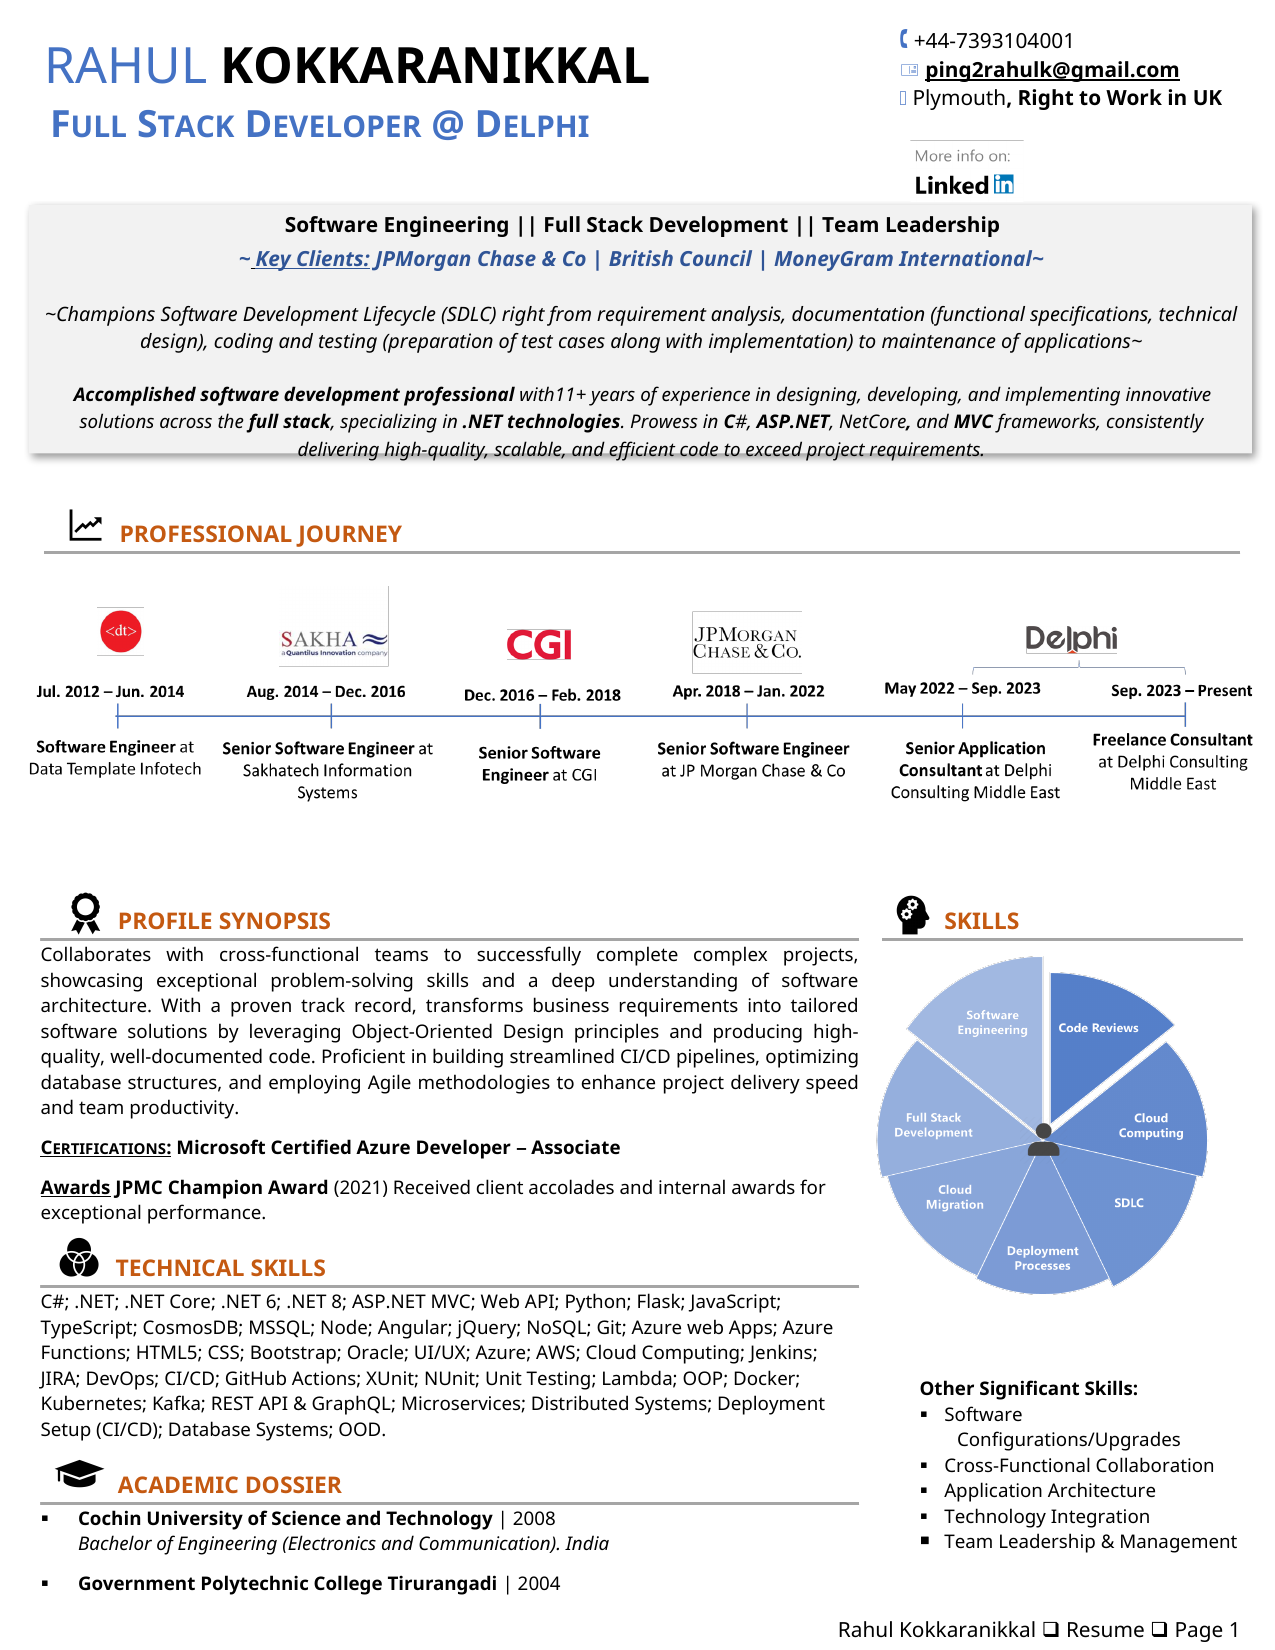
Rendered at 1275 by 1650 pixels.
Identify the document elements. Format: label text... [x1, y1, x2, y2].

picture [890, 893, 936, 939]
picture [777, 956, 1275, 1318]
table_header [871, 1318, 1255, 1596]
picture [910, 140, 1024, 202]
picture [52, 1446, 107, 1501]
picture [62, 890, 109, 937]
text Accomplished software development professional with11+ years of experience in designing, developing, and implementing innovative solutions across the full stack, specializing in .NET technologies. Prowess in C#, ASP.NET, NetCore, and MVC frameworks, consistently delivering high-quality, scalable, and efficient code to exceed project requirements. [44, 381, 1240, 462]
picture [17, 586, 1275, 814]
picture [51, 1229, 107, 1285]
text ~Champions Software Development Lifecycle (SDLC) right from requirement analysis, documentation (functional specifications, technical design), coding and testing (preparation of test cases along with implementation) to maintenance of applications~ [44, 300, 1240, 354]
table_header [29, 905, 871, 1596]
text Full Stack Developer @ Delphi [44, 98, 1240, 149]
text PROFESSIONAL JOURNEY [44, 518, 1240, 551]
text ~ Key Clients: JPMorgan Chase & Co | British Council | MoneyGram International~ [44, 244, 1240, 272]
text Software Engineering || Full Stack Development || Team Leadership [44, 210, 1240, 238]
picture [63, 503, 108, 547]
text RAHUL KOKKARANIKKAL [44, 29, 1240, 98]
